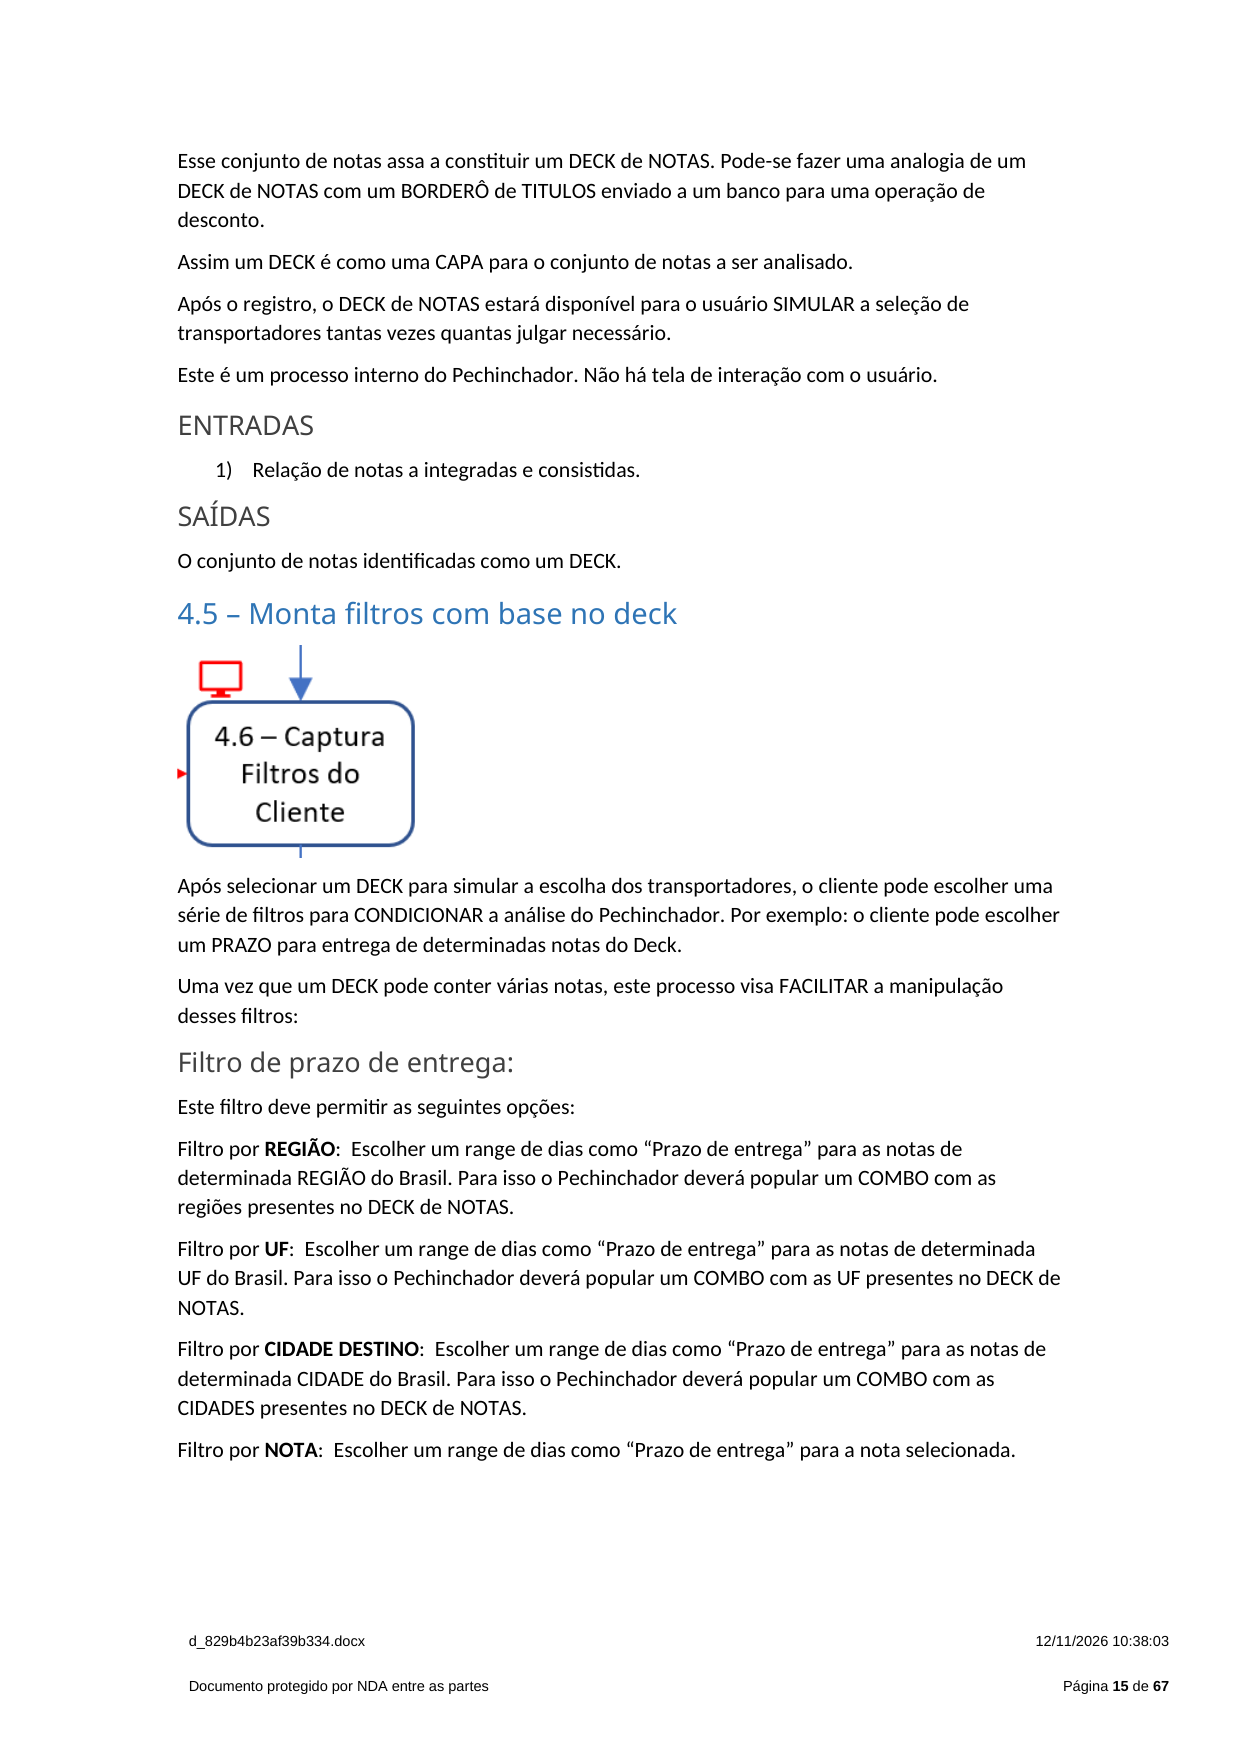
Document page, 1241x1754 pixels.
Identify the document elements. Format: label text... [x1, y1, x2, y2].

subtitle SAÍDAS [177, 498, 1063, 535]
text Uma vez que um DECK pode conter várias notas, este processo visa FACILITAR a manipulação desses filtros: [177, 973, 1063, 1028]
subtitle 4.5 – Monta filtros com base no deck [177, 593, 1063, 633]
subtitle ENTRADAS [177, 407, 1063, 443]
text Este é um processo interno do Pechinchador. Não há tela de interação com o usuário. [177, 361, 1063, 387]
picture [177, 645, 427, 858]
text Este filtro deve permitir as seguintes opções: [177, 1093, 1063, 1120]
text Filtro por REGIÃO: Escolher um range de dias como “Prazo de entrega” para as notas de determinada REGIÃO do Brasil. Para isso o Pechinchador deverá popular um COMBO com as regiões presentes no DECK de NOTAS. [177, 1135, 1063, 1220]
text Assim um DECK é como uma CAPA para o conjunto de notas a ser analisado. [177, 248, 1063, 274]
text O conjunto de notas identificadas como um DECK. [177, 547, 1063, 574]
text Após selecionar um DECK para simular a escolha dos transportadores, o cliente pode escolher uma série de filtros para CONDICIONAR a análise do Pechinchador. Por exemplo: o cliente pode escolher um PRAZO para entrega de determinadas notas do Deck. [177, 872, 1063, 957]
text Esse conjunto de notas assa a constituir um DECK de NOTAS. Pode-se fazer uma analogia de um DECK de NOTAS com um BORDERÔ de TITULOS enviado a um banco para uma operação de desconto. [177, 148, 1063, 233]
text Após o registro, o DECK de NOTAS estará disponível para o usuário SIMULAR a seleção de transportadores tantas vezes quantas julgar necessário. [177, 290, 1063, 346]
text Filtro por NOTA: Escolher um range de dias como “Prazo de entrega” para a nota selecionada. [177, 1436, 1063, 1462]
subtitle Filtro de prazo de entrega: [177, 1044, 1063, 1081]
text Filtro por UF: Escolher um range de dias como “Prazo de entrega” para as notas de determinada UF do Brasil. Para isso o Pechinchador deverá popular um COMBO com as UF presentes no DECK de NOTAS. [177, 1235, 1063, 1320]
text Filtro por CIDADE DESTINO: Escolher um range de dias como “Prazo de entrega” para as notas de determinada CIDADE do Brasil. Para isso o Pechinchador deverá popular um COMBO com as CIDADES presentes no DECK de NOTAS. [177, 1335, 1063, 1421]
list Relação de notas a integradas e consistidas. [215, 456, 1063, 483]
